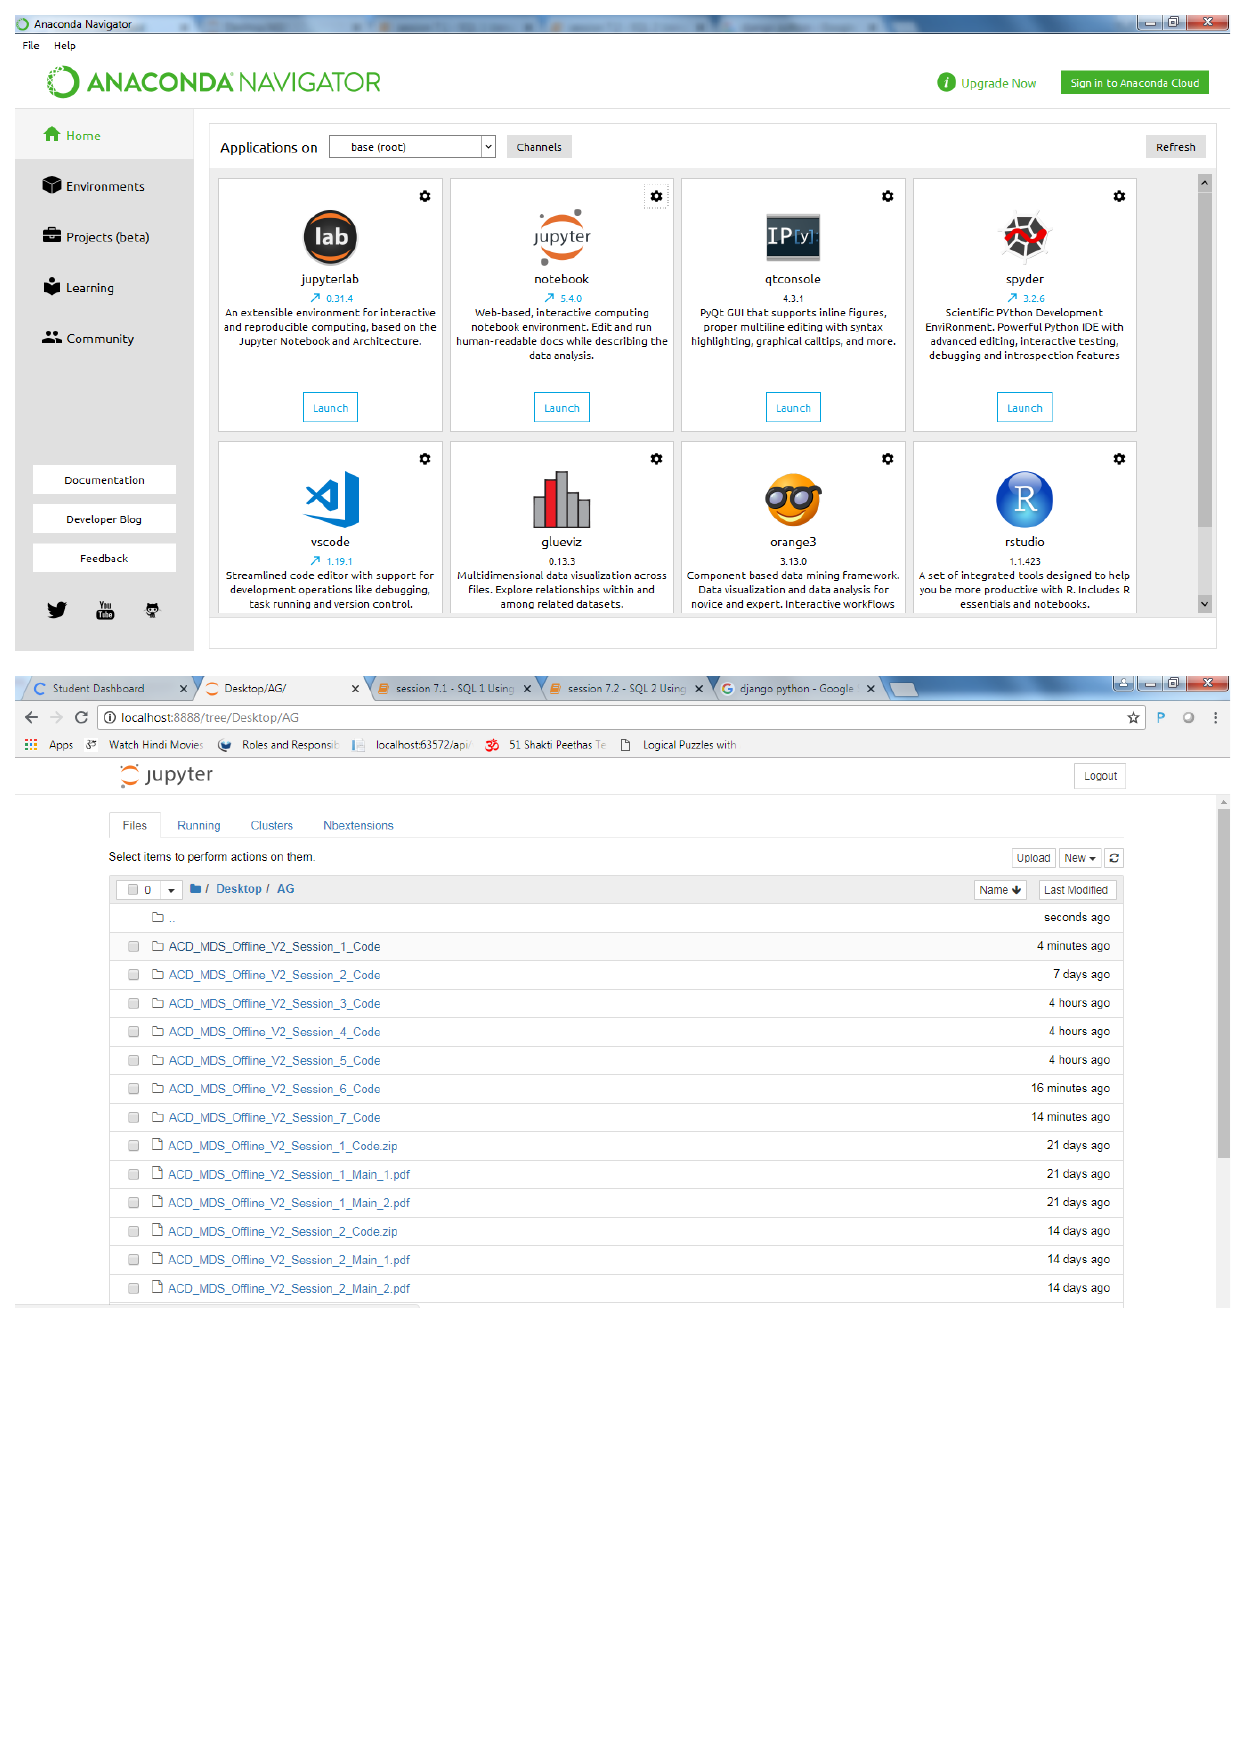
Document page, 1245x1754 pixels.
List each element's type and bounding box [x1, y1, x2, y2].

picture [15, 676, 1231, 1308]
picture [15, 15, 1231, 651]
